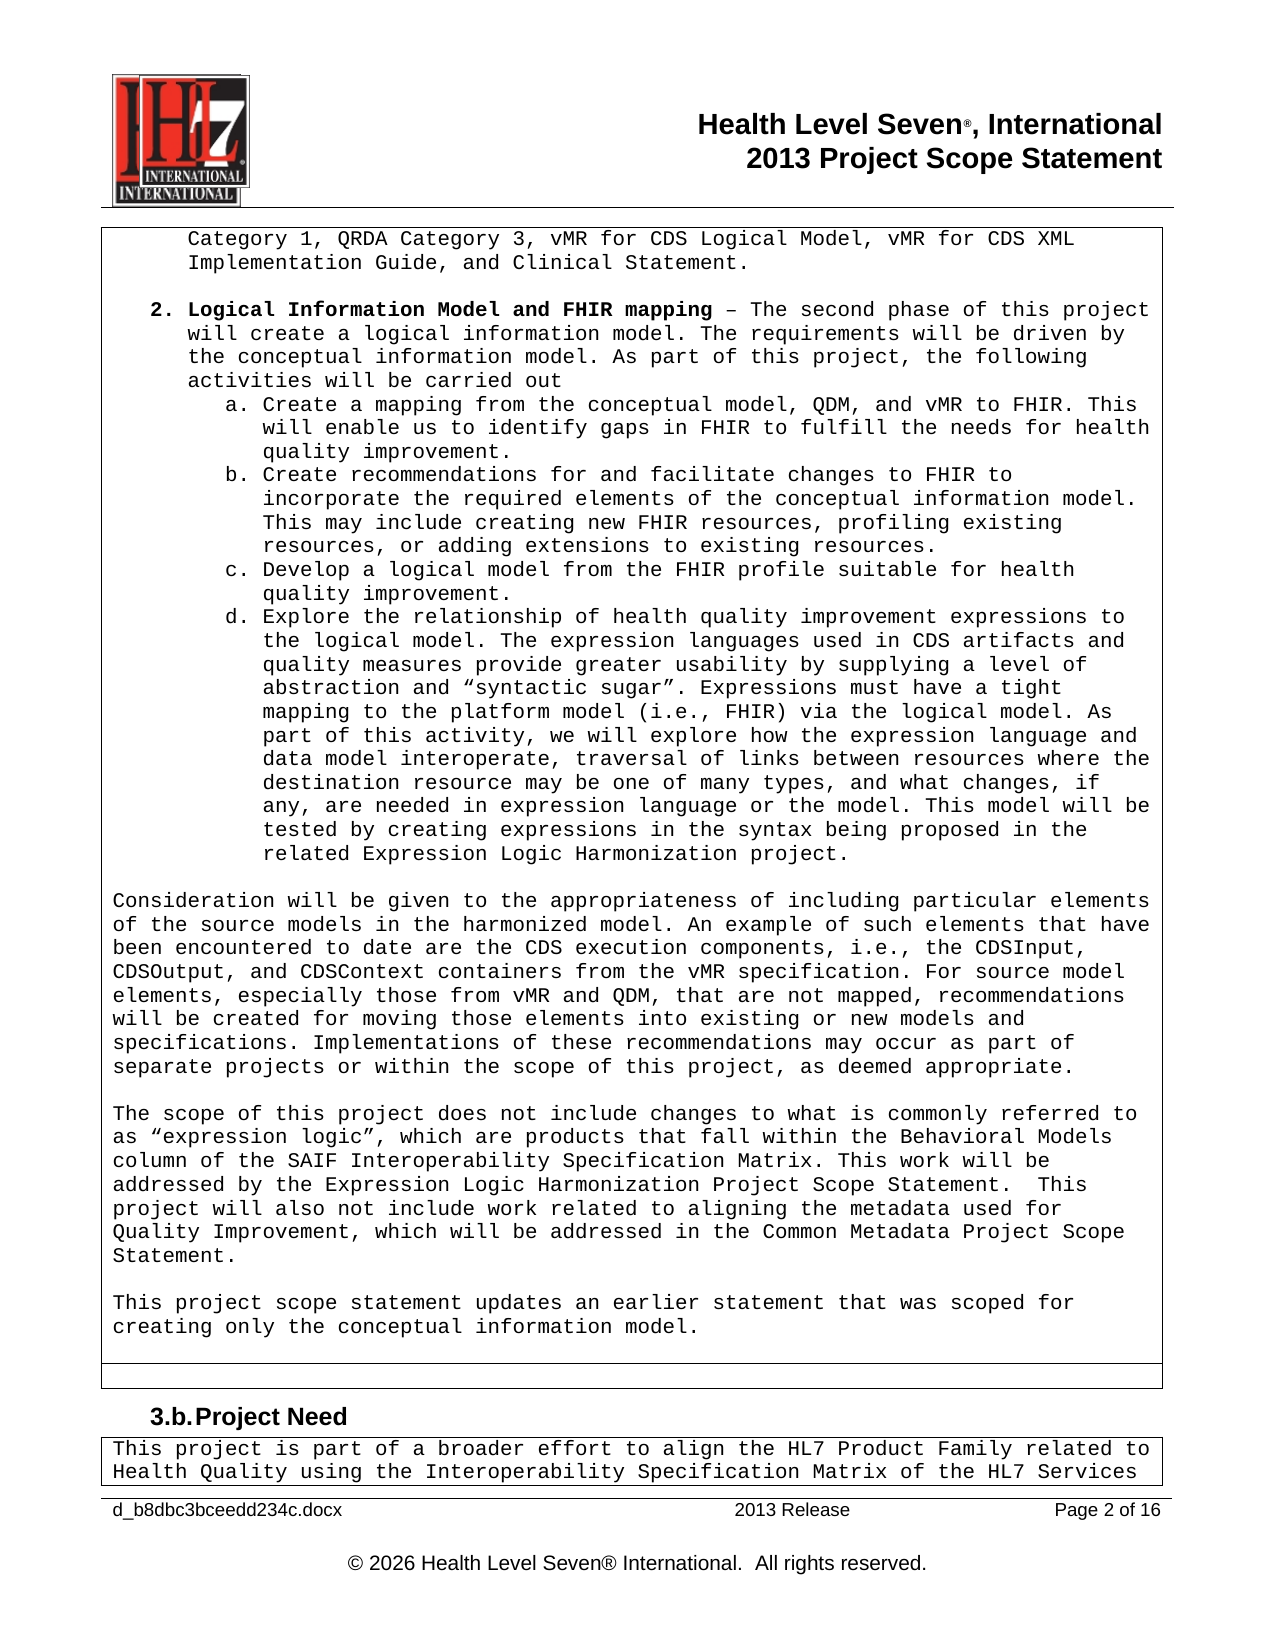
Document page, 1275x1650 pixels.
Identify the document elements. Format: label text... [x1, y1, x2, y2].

table_cell [102, 1364, 1162, 1388]
subtitle Project Need [150, 1402, 1162, 1430]
picture [112, 74, 250, 207]
